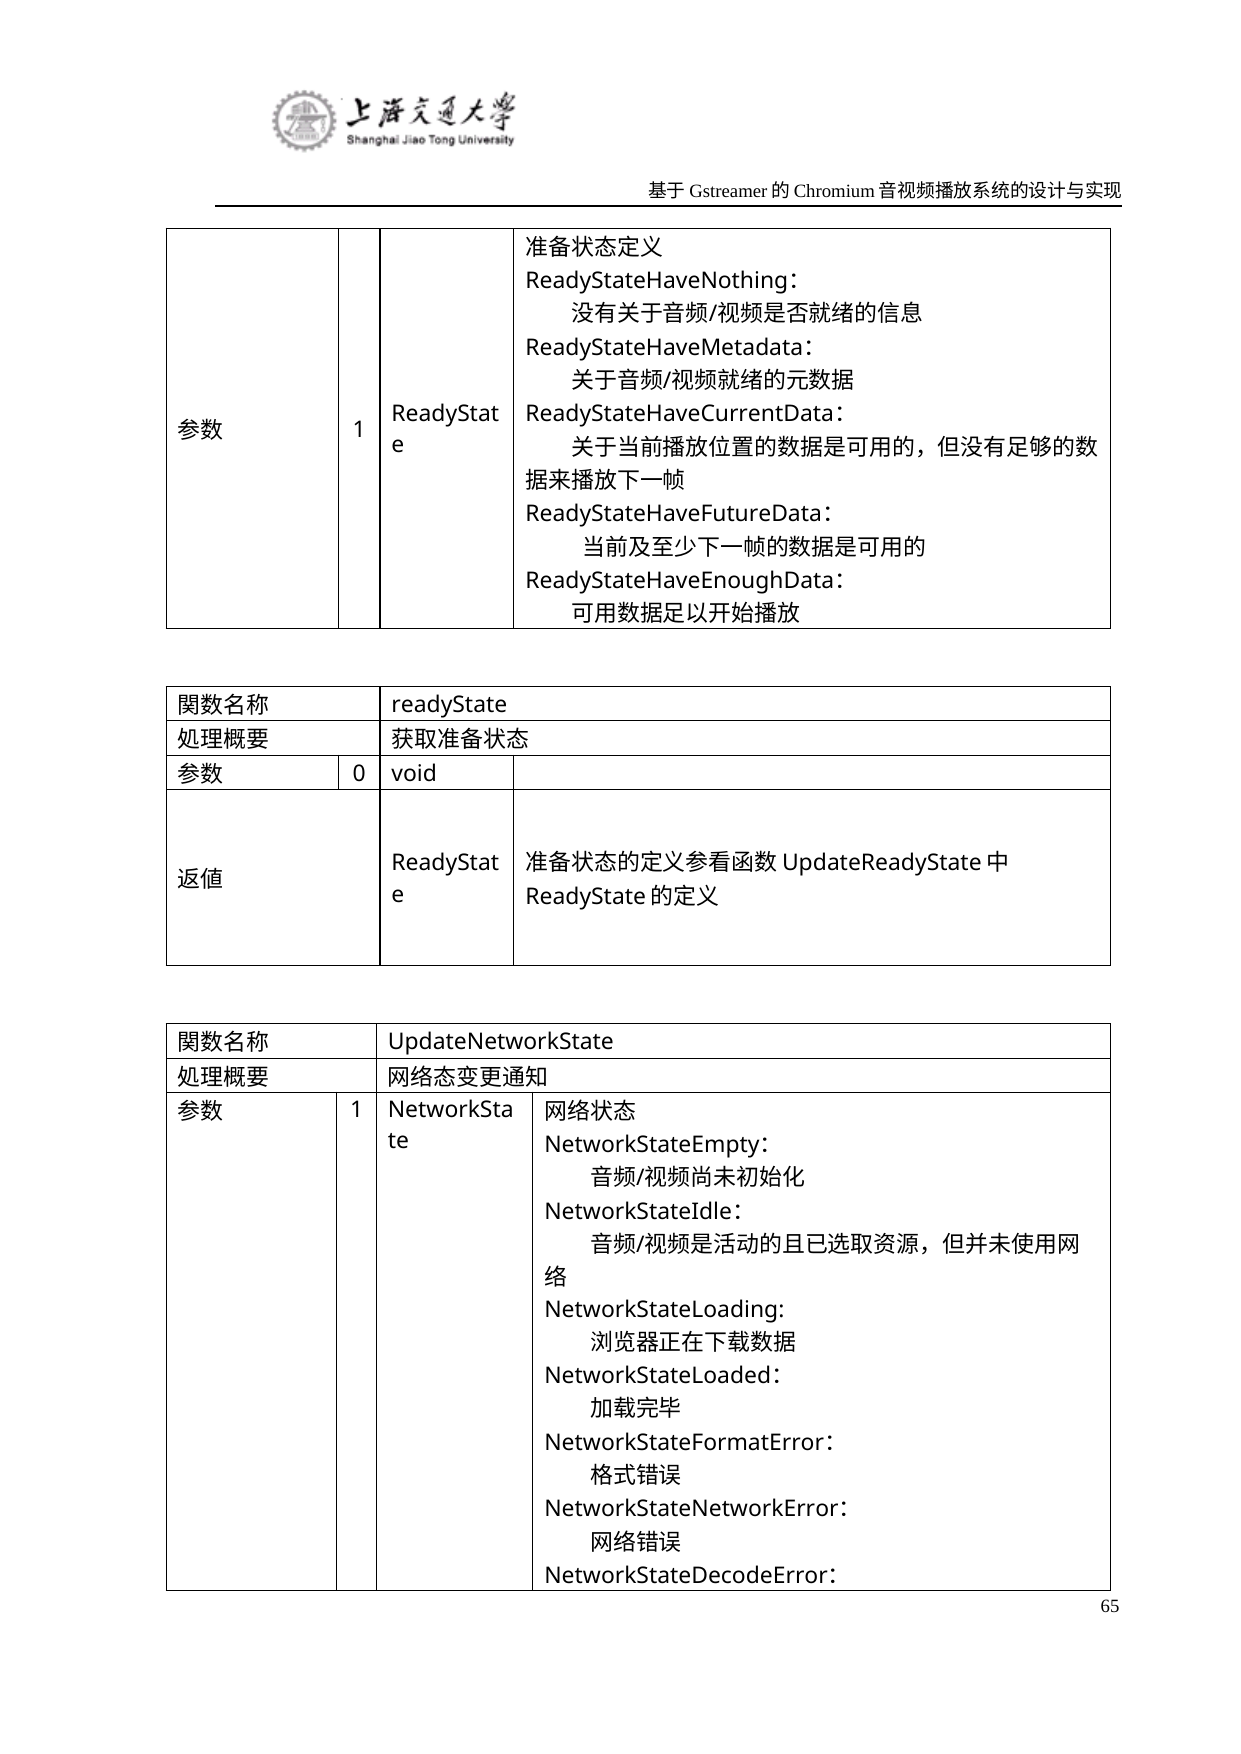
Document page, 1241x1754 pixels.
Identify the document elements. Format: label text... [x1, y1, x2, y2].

table_cell ReadyState [381, 229, 513, 628]
table_header 関数名称 [167, 1024, 376, 1057]
table_cell 参数 [167, 229, 338, 628]
table_cell 処理概要 [167, 721, 379, 754]
table_cell 网络态变更通知 [377, 1059, 1110, 1092]
table_cell 获取准备状态 [381, 721, 1110, 754]
table_cell void [381, 756, 513, 789]
table_header UpdateNetworkState [377, 1024, 1110, 1057]
table_cell 准备状态定义 ReadyStateHaveNothing： 没有关于音频/视频是否就绪的信息 ReadyStateHaveMetadata： 关于音频/视频就绪的元数据 ReadyStateHaveCurrentData： 关于当前播放位置的数据是可用的，但没有足够的数据来播放下一帧 ReadyStateHaveFutureData： 当前及至少下一帧的数据是可用的 ReadyStateHaveEnoughData： 可用数据足以开始播放 [514, 229, 1110, 628]
table_cell 0 [339, 756, 379, 789]
table_cell [514, 756, 1110, 789]
table_header 関数名称 [167, 687, 379, 720]
table_cell ReadyState [381, 790, 513, 965]
table_cell NetworkState [377, 1093, 532, 1590]
table_cell 返値 [167, 790, 379, 965]
table_header readyState [381, 687, 1110, 720]
picture [252, 73, 531, 156]
table_cell 参数 [167, 756, 338, 789]
table_cell 1 [337, 1093, 376, 1590]
table_cell 処理概要 [167, 1059, 376, 1092]
table_cell 参数 [167, 1093, 336, 1590]
table_cell 1 [339, 229, 379, 628]
table_cell 准备状态的定义参看函数UpdateReadyState中ReadyState的定义 [514, 790, 1110, 965]
